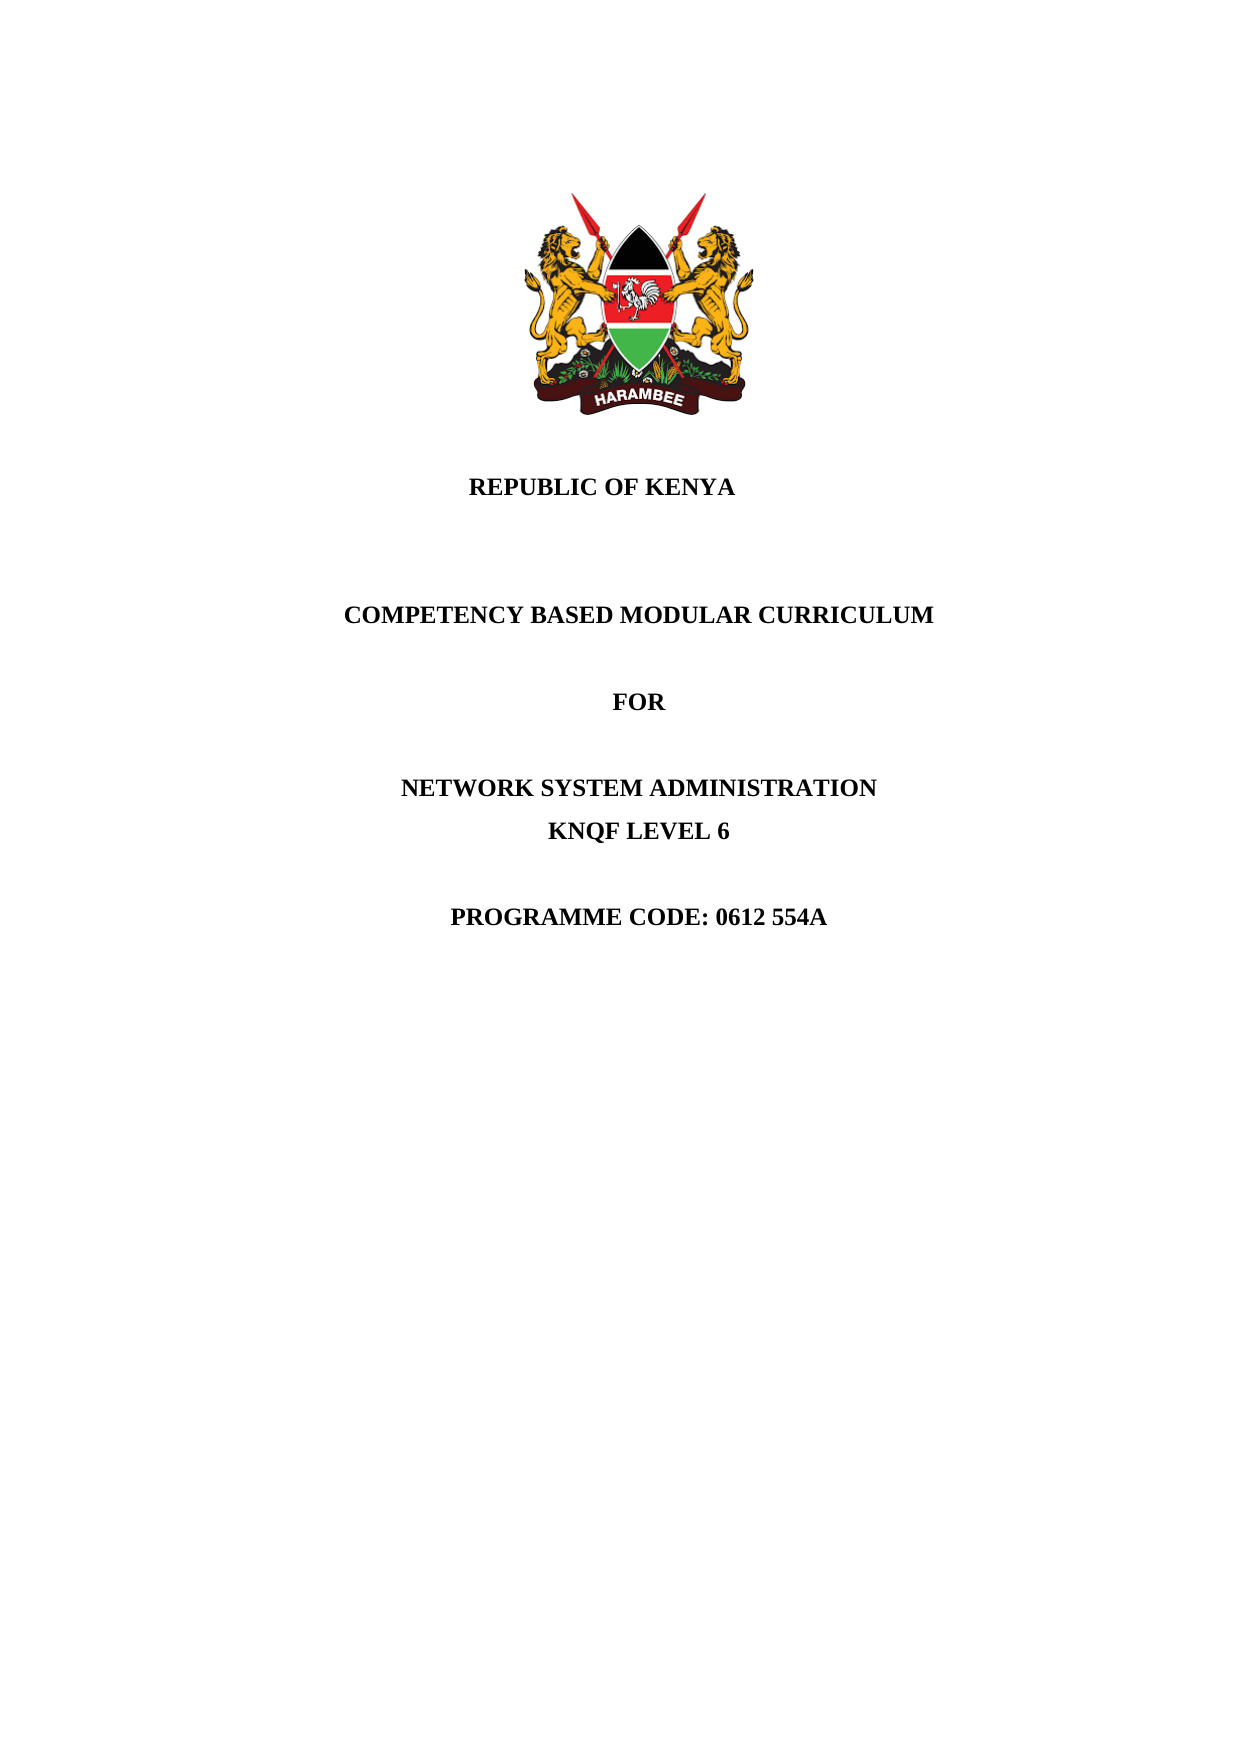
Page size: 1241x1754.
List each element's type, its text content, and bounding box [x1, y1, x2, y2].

text REPUBLIC OF KENYA [118, 472, 1086, 501]
text FOR [154, 687, 1123, 715]
text PROGRAMME CODE: 0612 554A [154, 902, 1123, 931]
text KNQF LEVEL 6 [154, 816, 1123, 845]
text COMPETENCY BASED MODULAR CURRICULUM [154, 600, 1123, 629]
picture [524, 193, 754, 415]
text NETWORK SYSTEM ADMINISTRATION [154, 773, 1123, 802]
